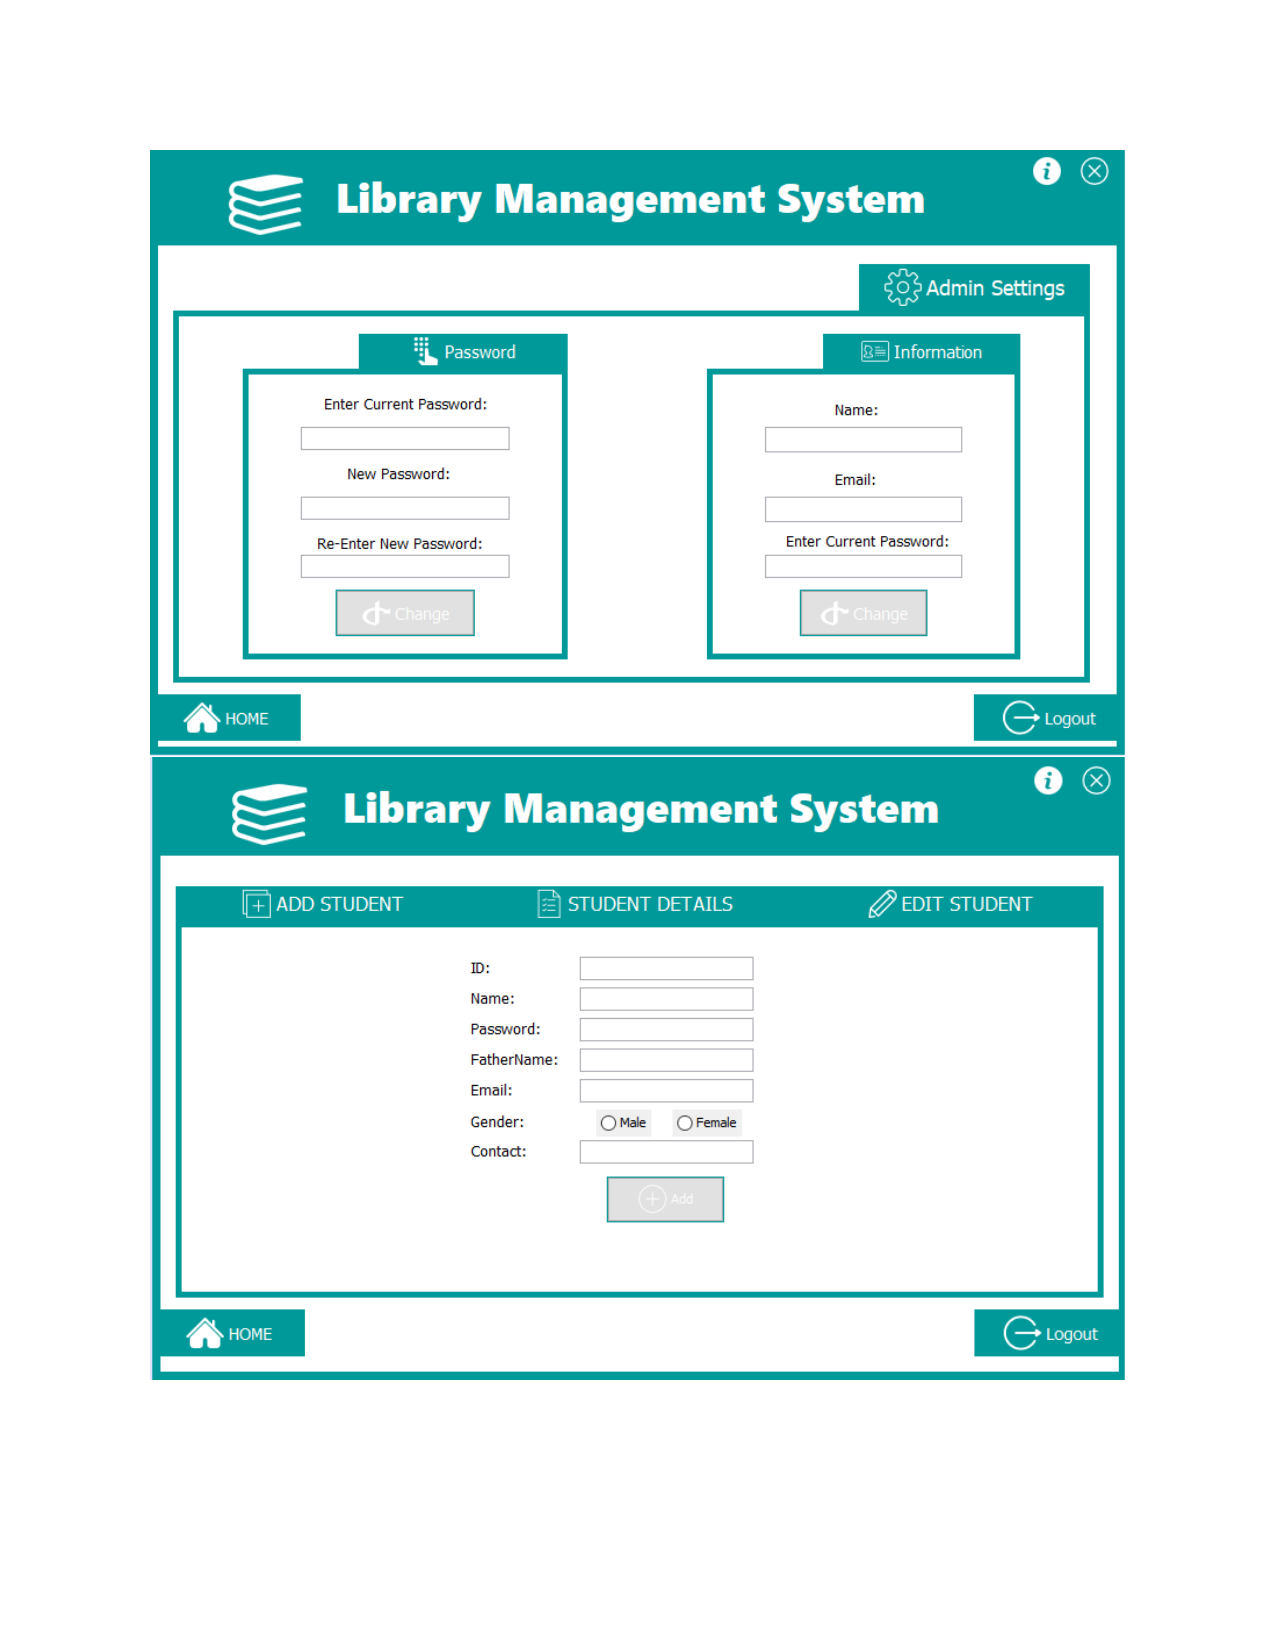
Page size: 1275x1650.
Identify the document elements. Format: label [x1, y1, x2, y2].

picture [150, 757, 1125, 1380]
picture [150, 150, 1125, 756]
